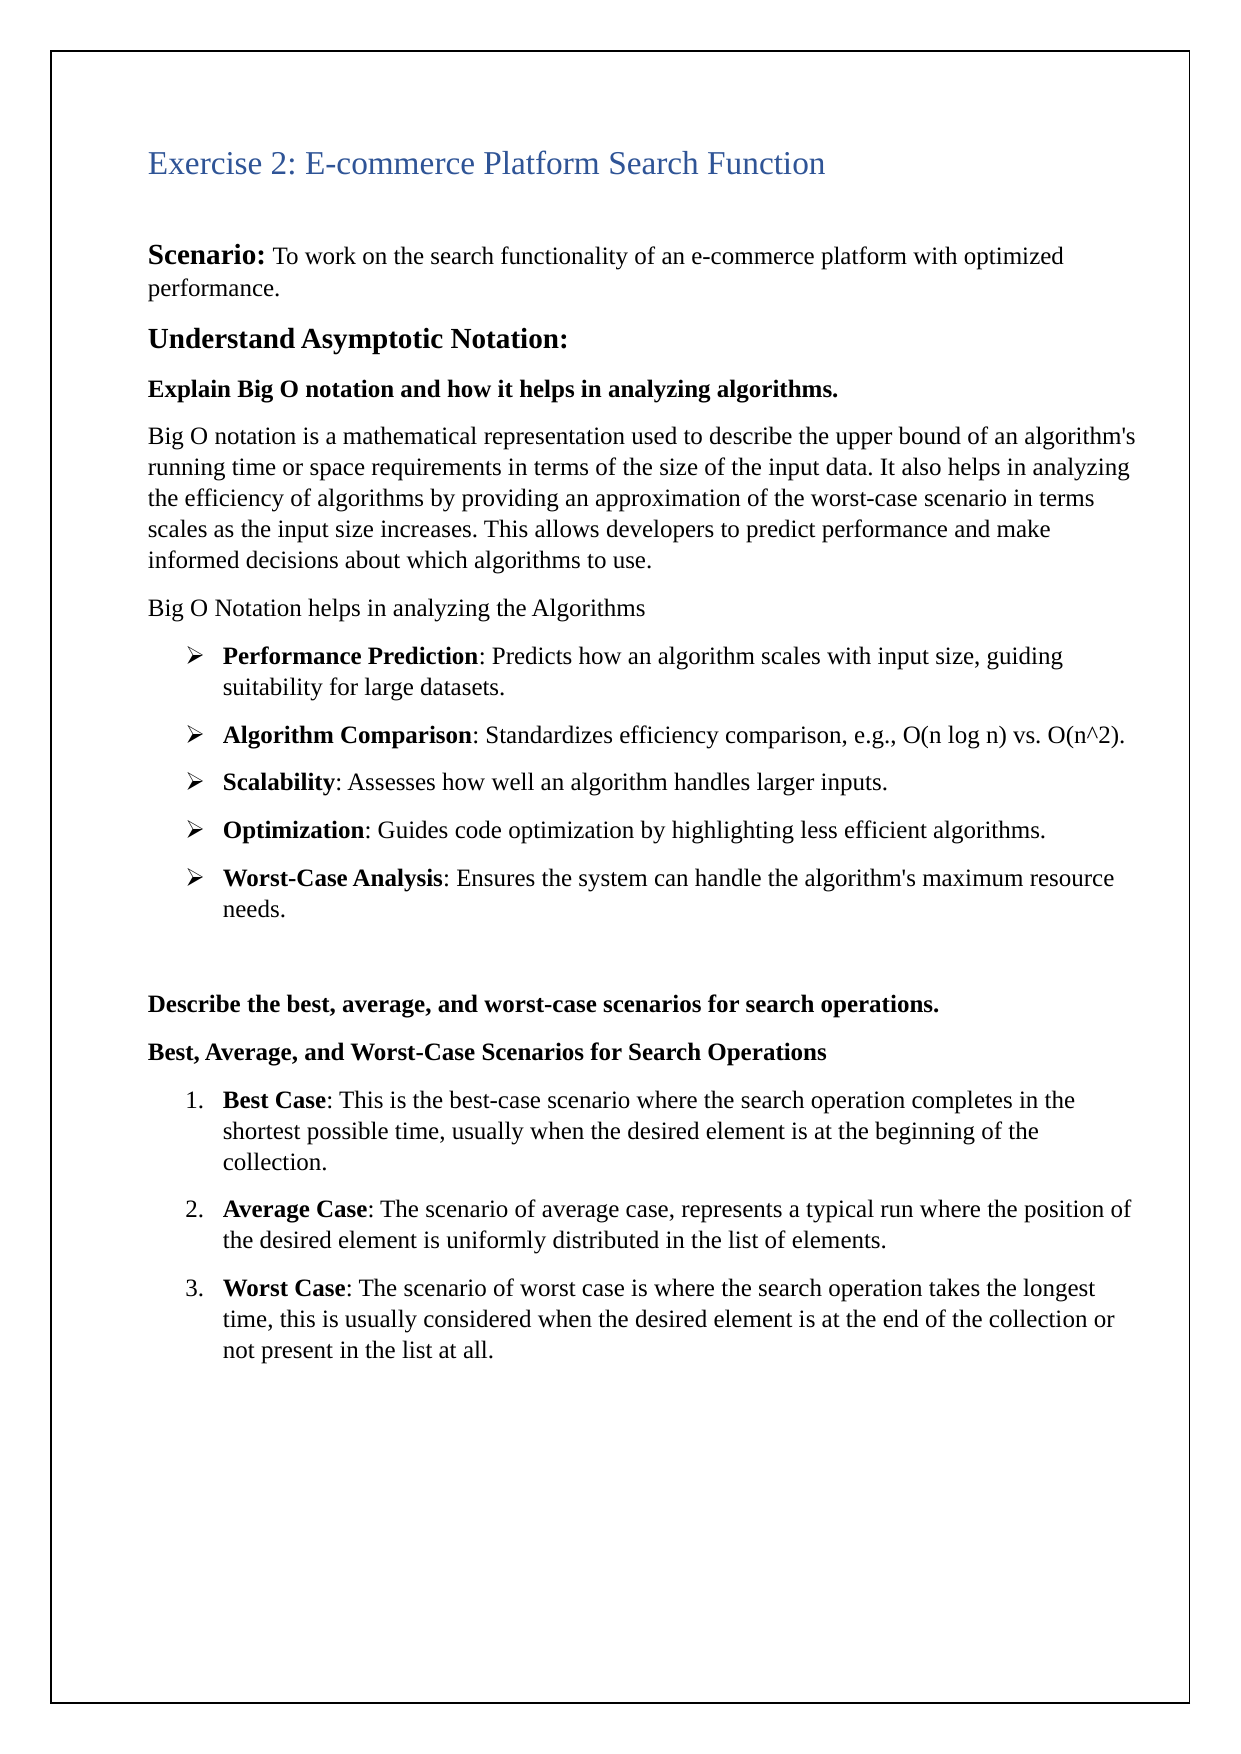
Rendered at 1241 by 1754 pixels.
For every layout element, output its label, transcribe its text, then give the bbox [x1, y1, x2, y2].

list Scalability: Assesses how well an algorithm handles larger inputs. [185, 767, 1137, 796]
list Algorithm Comparison: Standardizes efficiency comparison, e.g., O(n log n) vs. O(n^2). [185, 720, 1137, 748]
text Scenario: To work on the search functionality of an e-commerce platform with optimized performance. [148, 237, 1137, 302]
text Best, Average, and Worst-Case Scenarios for Search Operations [148, 1037, 1137, 1066]
list Worst Case: The scenario of worst case is where the search operation takes the longest time, this is usually considered when the desired element is at the end of the collection or not present in the list at all. [185, 1273, 1137, 1364]
list Optimization: Guides code optimization by highlighting less efficient algorithms. [185, 815, 1137, 844]
list Average Case: The scenario of average case, represents a typical run where the position of the desired element is uniformly distributed in the list of elements. [185, 1194, 1137, 1254]
text Big O Notation helps in analyzing the Algorithms [148, 593, 1137, 622]
text Describe the best, average, and worst-case scenarios for search operations. [148, 989, 1137, 1018]
subtitle Exercise 2: E-commerce Platform Search Function [148, 143, 1137, 182]
list Worst-Case Analysis: Ensures the system can handle the algorithm's maximum resource needs. [185, 863, 1137, 923]
list Best Case: This is the best-case scenario where the search operation completes in the shortest possible time, usually when the desired element is at the beginning of the collection. [185, 1085, 1137, 1176]
text Explain Big O notation and how it helps in analyzing algorithms. [148, 374, 1137, 402]
list Performance Prediction: Predicts how an algorithm scales with input size, guiding suitability for large datasets. [185, 641, 1137, 701]
text Big O notation is a mathematical representation used to describe the upper bound of an algorithm's running time or space requirements in terms of the size of the input data. It also helps in analyzing the efficiency of algorithms by providing an approximation of the worst-case scenario in terms scales as the input size increases. This allows developers to predict performance and make informed decisions about which algorithms to use. [148, 421, 1137, 574]
text Understand Asymptotic Notation: [148, 321, 1137, 354]
